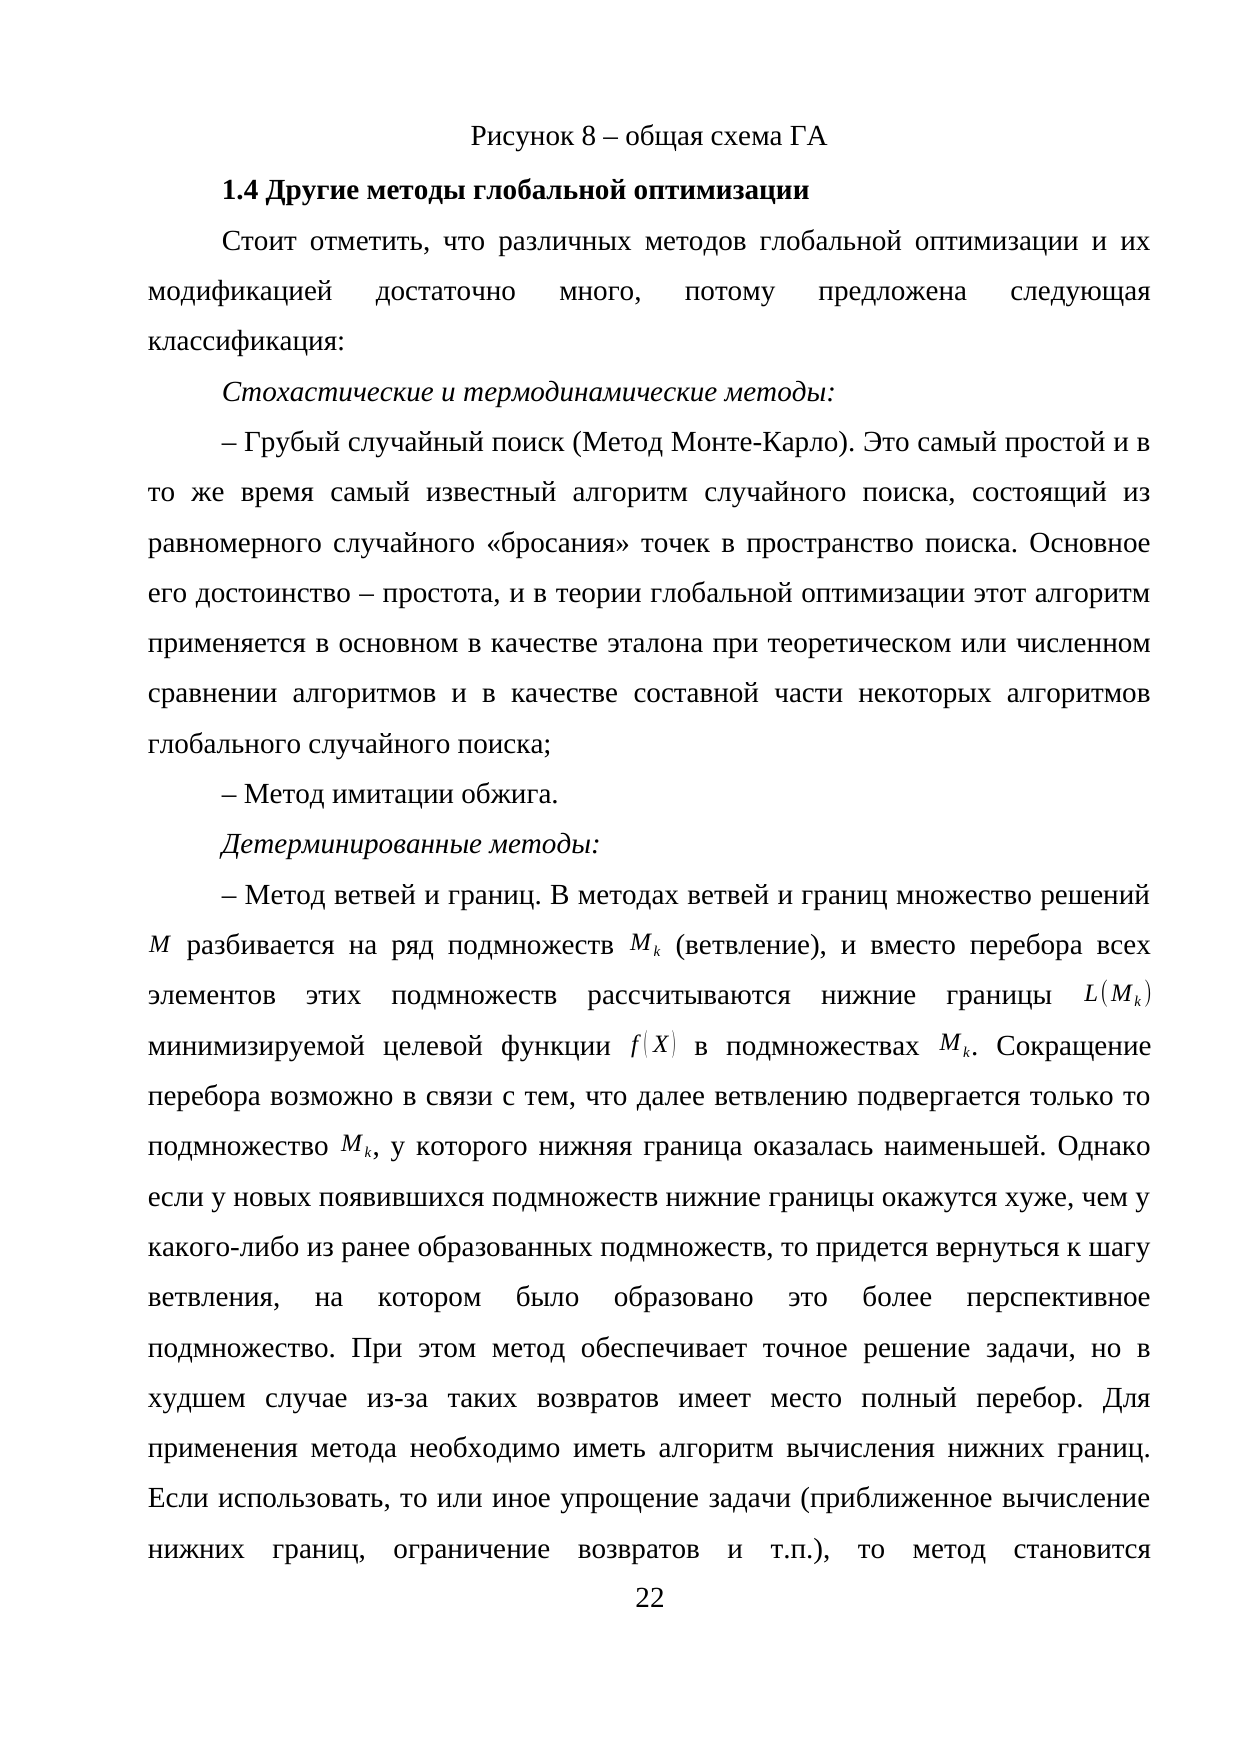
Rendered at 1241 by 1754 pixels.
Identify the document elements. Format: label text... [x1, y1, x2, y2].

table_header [148, 118, 1151, 168]
text – Метод имитации обжига. [148, 776, 1152, 810]
text Стохастические и термодинамические методы: [148, 374, 1152, 407]
text – Грубый случайный поиск (Метод Монте-Карло). Это самый простой и в то же время самый известный алгоритм случайного поиска, состоящий из равномерного случайного «бросания» точек в пространство поиска. Основное его достоинство – простота, и в теории глобальной оптимизации этот алгоритм применяется в основном в качестве эталона при теоретическом или численном сравнении алгоритмов и в качестве составной части некоторых алгоритмов глобального случайного поиска; [148, 424, 1152, 759]
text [148, 877, 1152, 1564]
text Детерминированные методы: [148, 827, 1152, 860]
subtitle 1.4 Другие методы глобальной оптимизации [148, 172, 1152, 206]
text Стоит отметить, что различных методов глобальной оптимизации и их модификацией достаточно много, потому предложена следующая классификация: [148, 223, 1152, 357]
